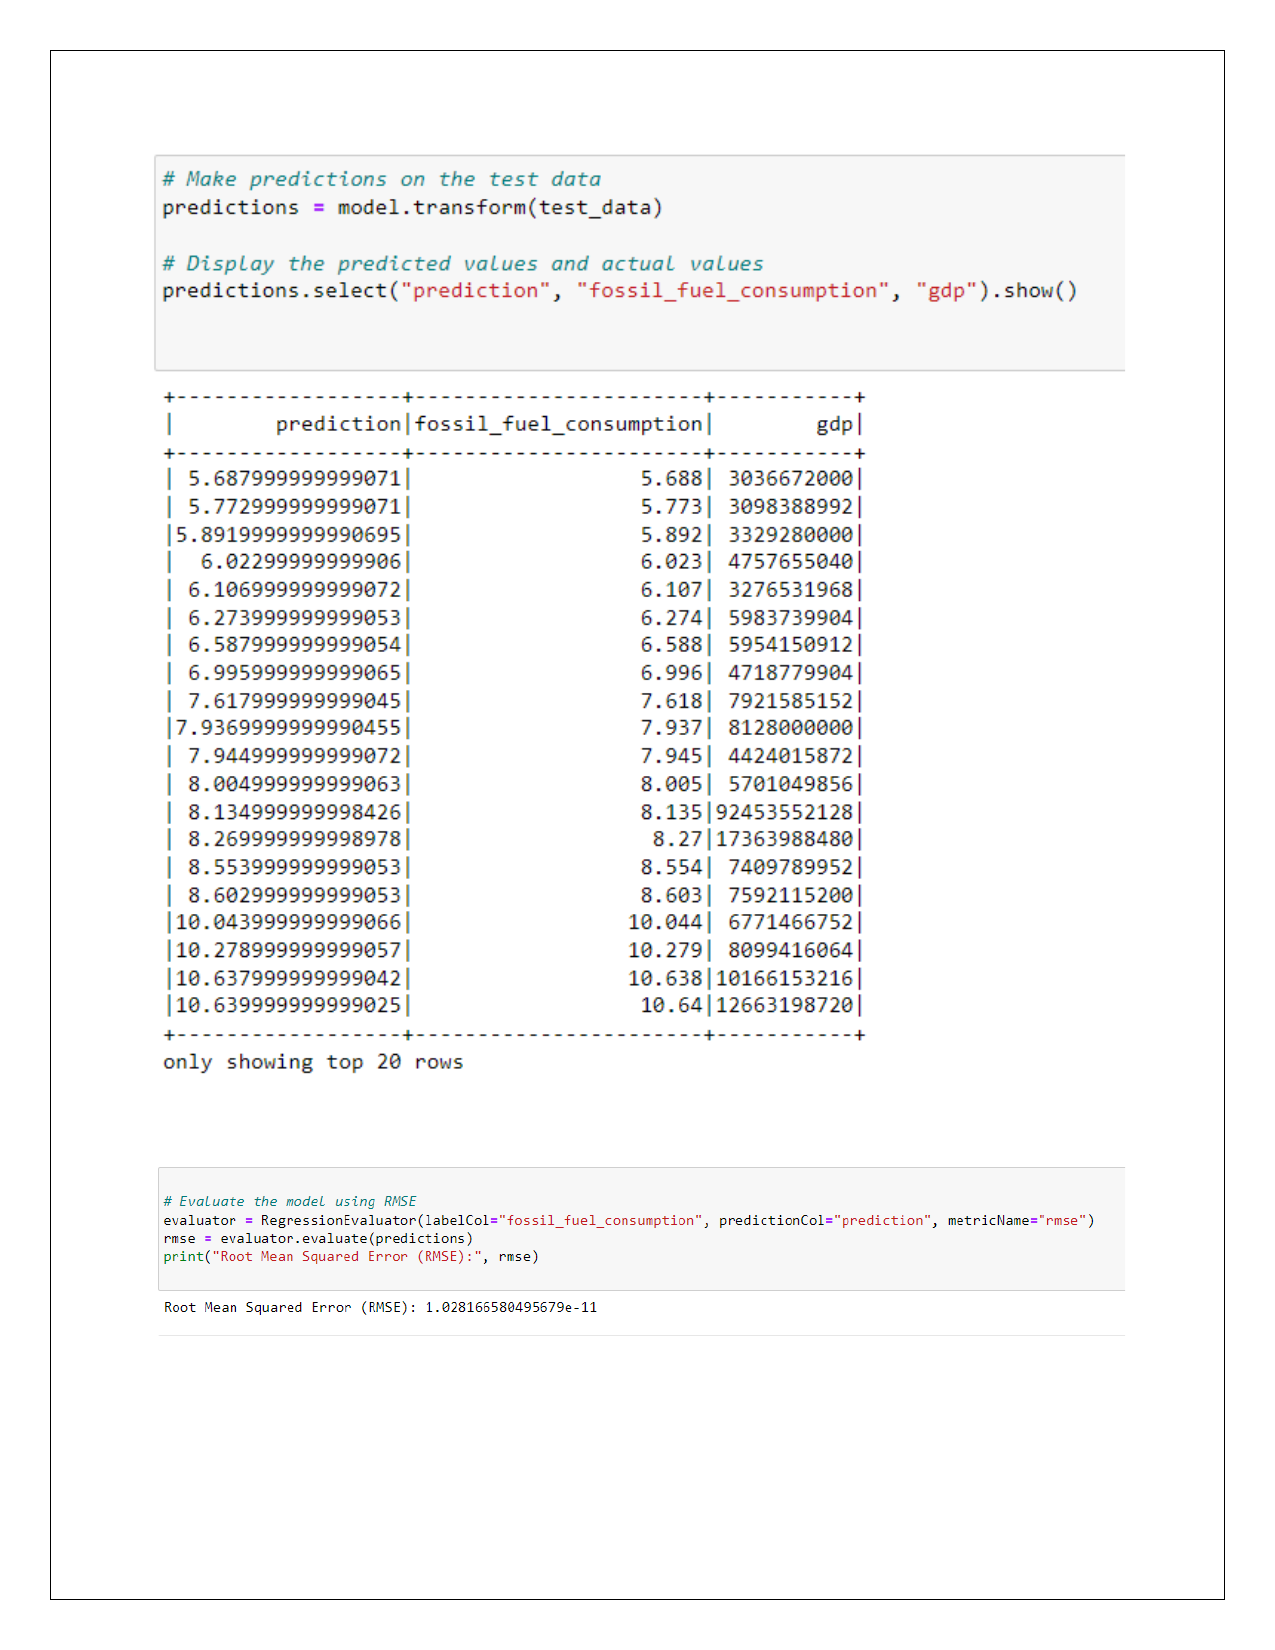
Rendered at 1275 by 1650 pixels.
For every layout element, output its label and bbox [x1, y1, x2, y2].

picture [150, 1157, 1125, 1336]
picture [150, 150, 1125, 1094]
